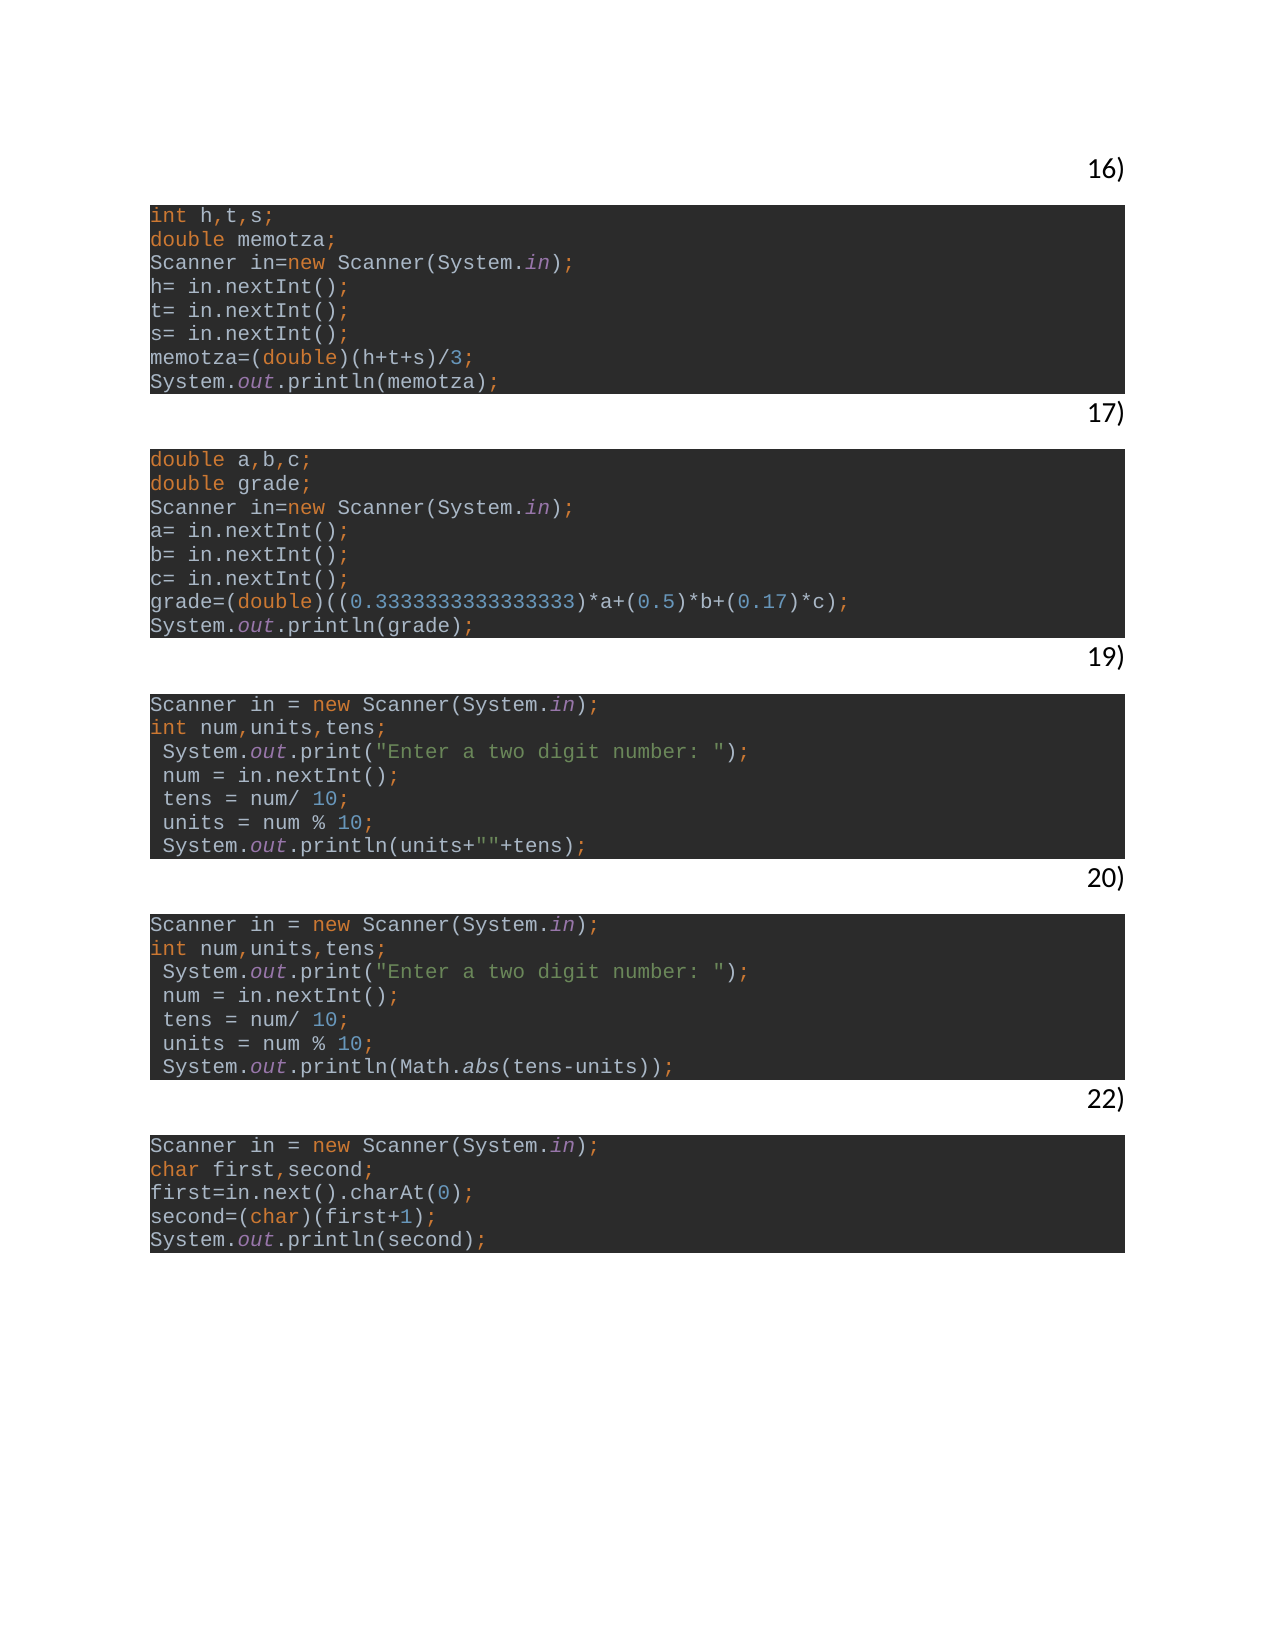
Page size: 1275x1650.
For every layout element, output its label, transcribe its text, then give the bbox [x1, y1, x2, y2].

text 20) [150, 859, 1125, 895]
text Scanner in = new Scanner(System.in); int num,units,tens; System.out.print("Enter a two digit number: "); num = in.nextInt(); tens = num/ 10; units = num % 10; System.out.println(units+""+tens); [150, 694, 1125, 859]
text 22) [150, 1080, 1125, 1115]
text 17) [150, 394, 1125, 430]
text 16) [150, 150, 1125, 186]
text 19) [150, 638, 1125, 674]
text Scanner in = new Scanner(System.in); int num,units,tens; System.out.print("Enter a two digit number: "); num = in.nextInt(); tens = num/ 10; units = num % 10; System.out.println(Math.abs(tens-units)); [150, 914, 1125, 1080]
text double a,b,c; double grade; Scanner in=new Scanner(System.in); a= in.nextInt(); b= in.nextInt(); c= in.nextInt(); grade=(double)((0.3333333333333333)*a+(0.5)*b+(0.17)*c); System.out.println(grade); [150, 449, 1125, 638]
text Scanner in = new Scanner(System.in); char first,second; first=in.next().charAt(0); second=(char)(first+1); System.out.println(second); [150, 1135, 1125, 1253]
text int h,t,s; double memotza; Scanner in=new Scanner(System.in); h= in.nextInt(); t= in.nextInt(); s= in.nextInt(); memotza=(double)(h+t+s)/3; System.out.println(memotza); [150, 205, 1125, 394]
